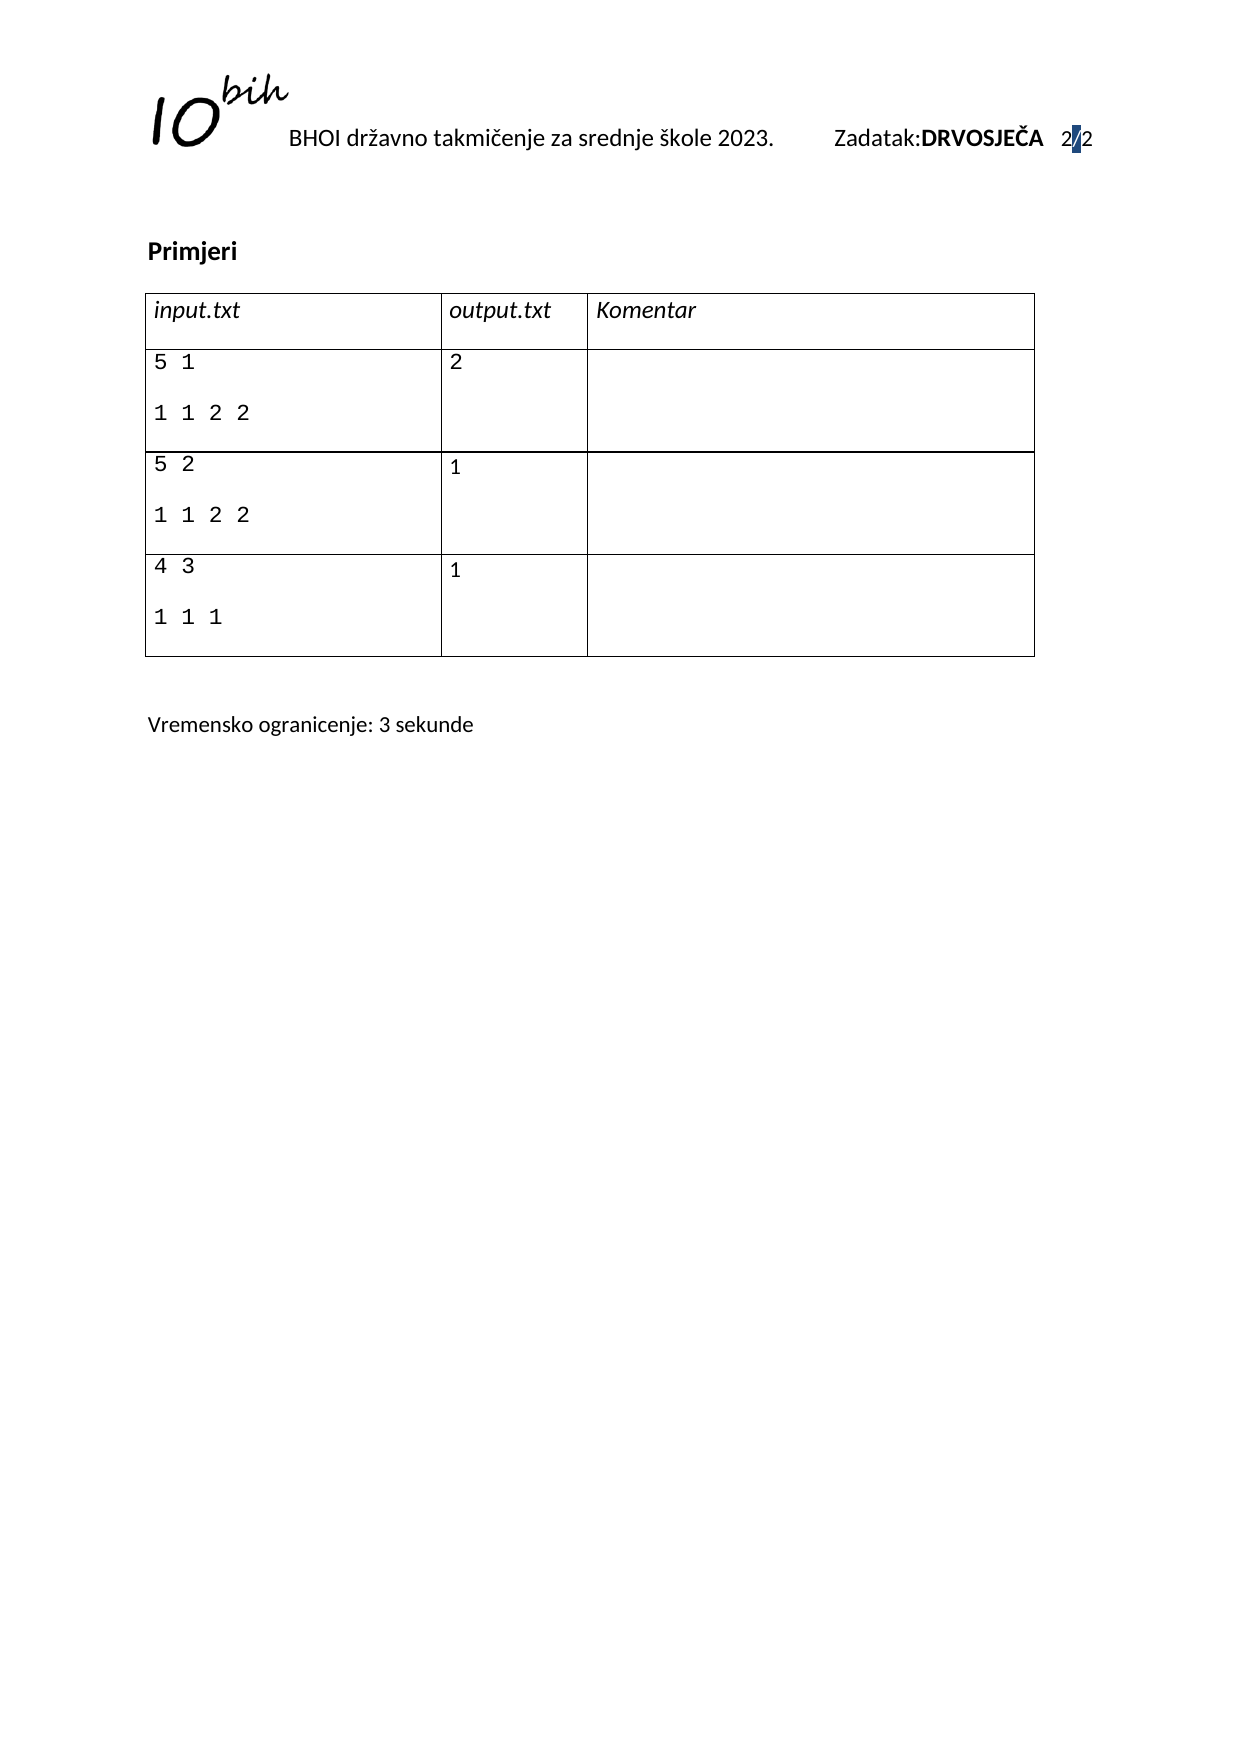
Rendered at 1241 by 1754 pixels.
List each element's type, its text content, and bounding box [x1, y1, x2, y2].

table_cell [588, 350, 1034, 451]
table_cell 4 3 1 1 1 [146, 555, 441, 656]
text Vremensko ogranicenje: 3 sekunde [148, 710, 1093, 738]
table_cell 2 [442, 350, 587, 451]
table_cell [588, 555, 1034, 656]
text Primjeri [148, 234, 1093, 267]
table_cell [588, 453, 1034, 554]
table_header output.txt [442, 294, 587, 349]
picture [152, 73, 289, 147]
table_header input.txt [146, 294, 441, 349]
table_header Komentar [588, 294, 1034, 349]
table_cell 1 [442, 555, 587, 656]
table_cell 5 2 1 1 2 2 [146, 453, 441, 554]
table_cell 5 1 1 1 2 2 [146, 350, 441, 451]
table_cell 1 [442, 453, 587, 554]
